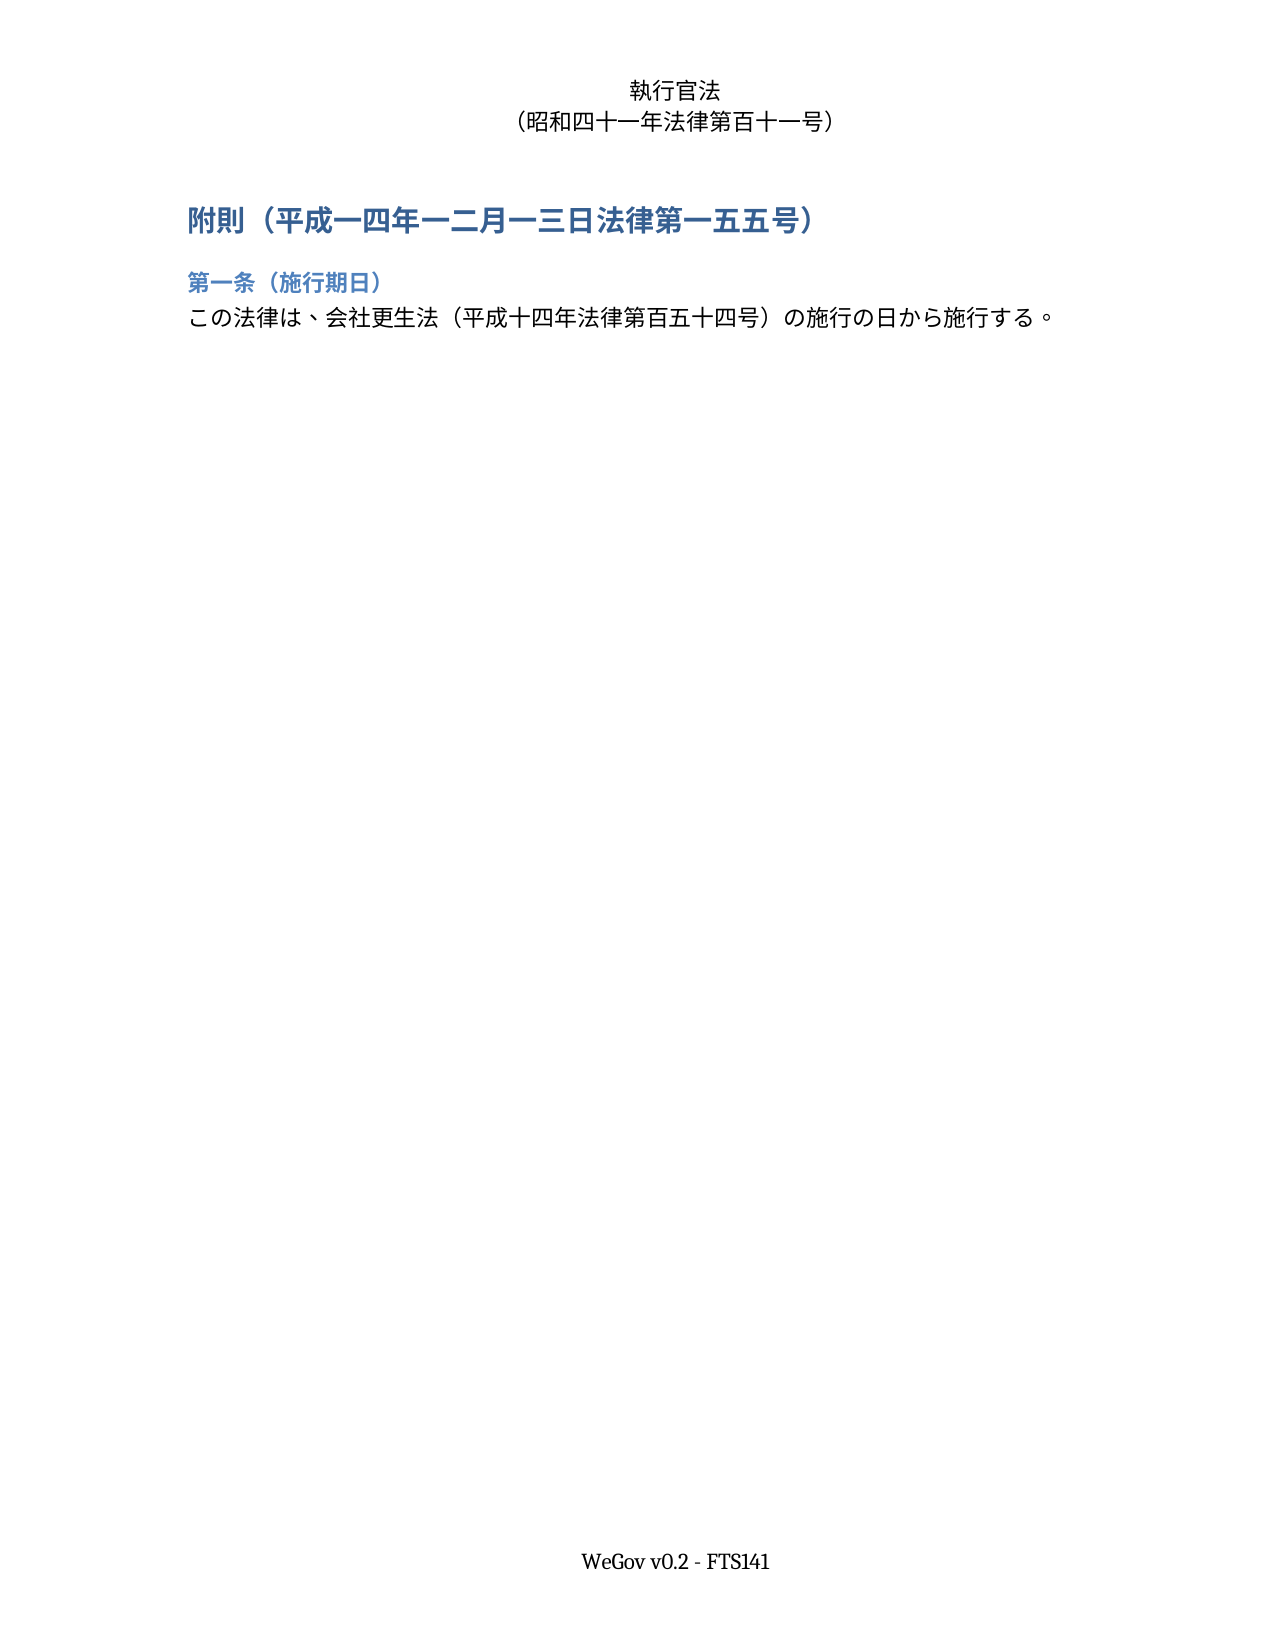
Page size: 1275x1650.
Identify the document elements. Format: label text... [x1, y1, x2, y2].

subtitle 第一条（施行期日） [187, 266, 1087, 298]
subtitle 附則（平成一四年一二月一三日法律第一五五号） [187, 200, 1087, 240]
text この法律は、会社更生法（平成十四年法律第百五十四号）の施行の日から施行する。 [187, 302, 1087, 334]
